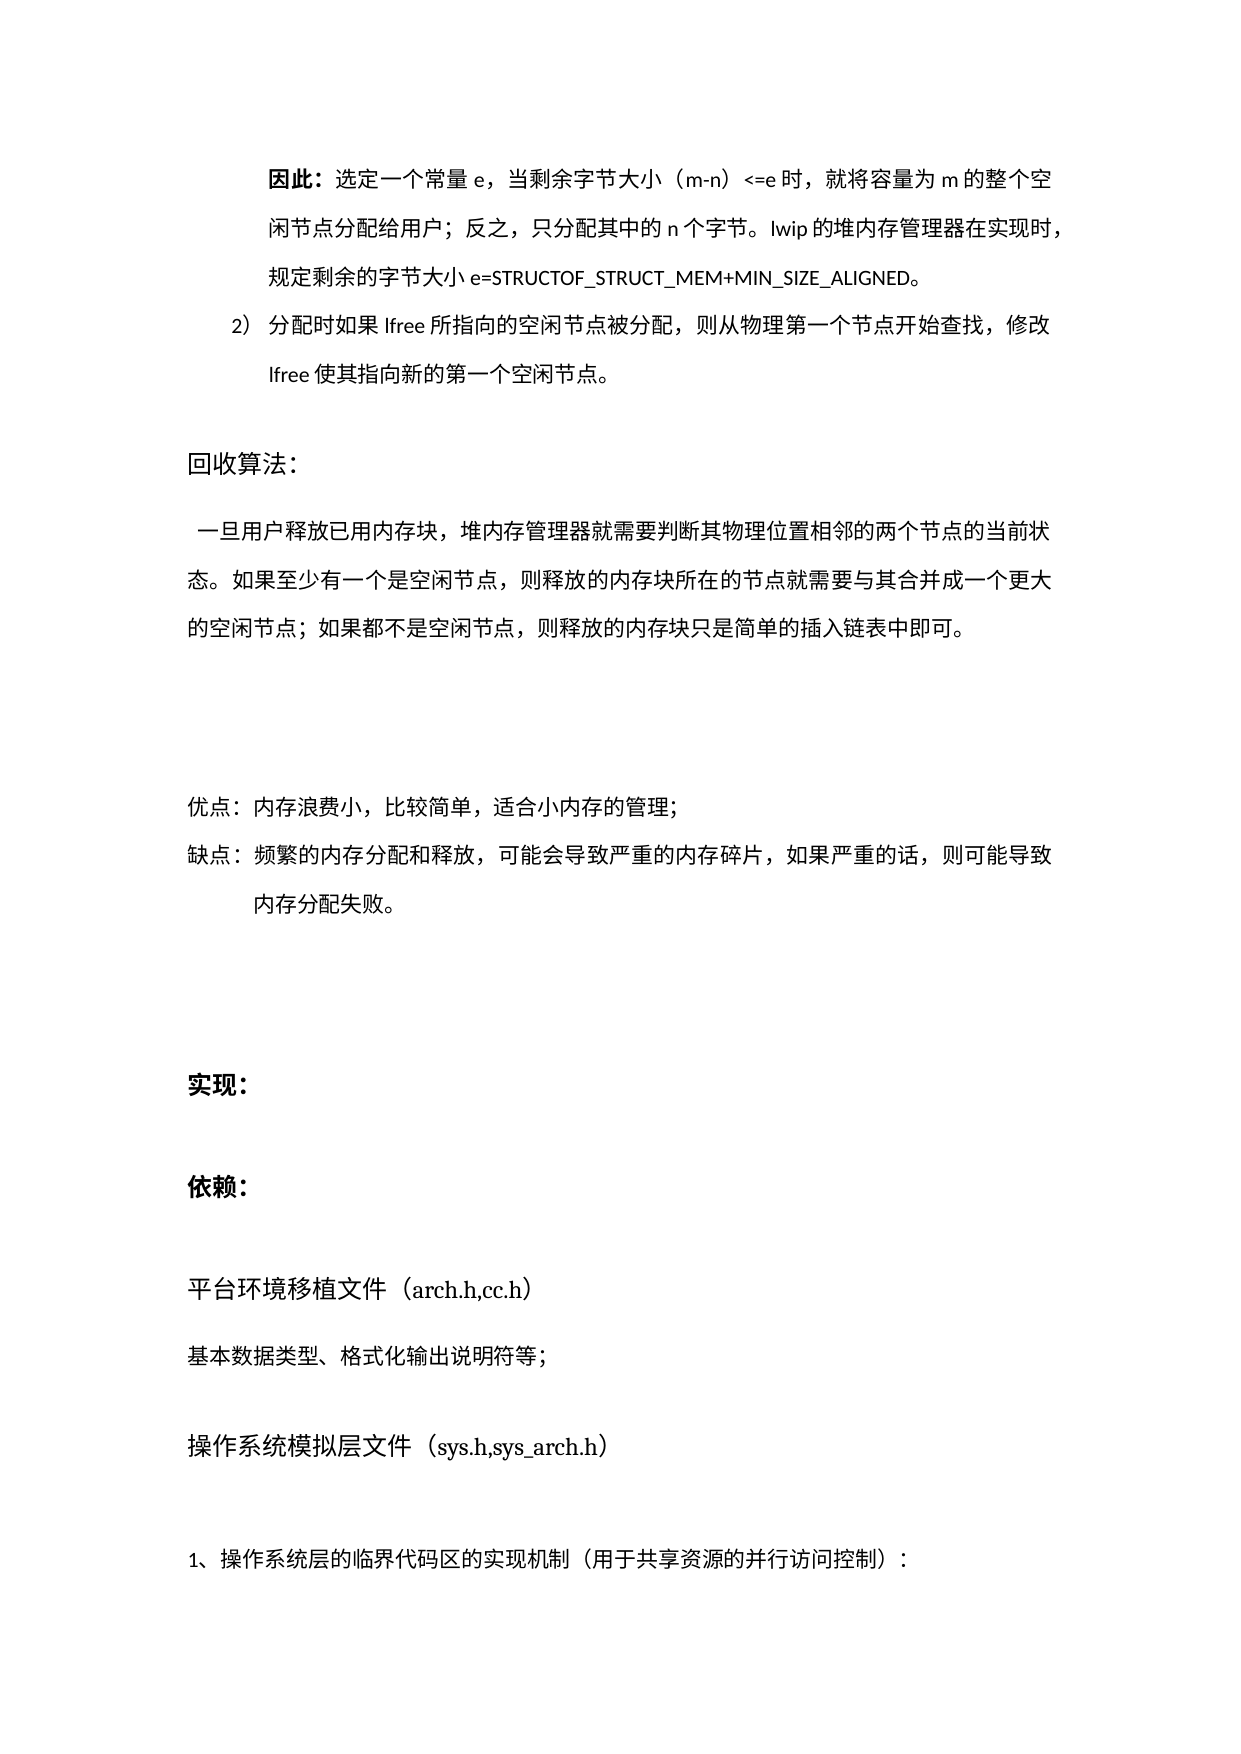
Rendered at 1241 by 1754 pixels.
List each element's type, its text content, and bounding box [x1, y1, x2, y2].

subtitle 平台环境移植文件（arch.h,cc.h） [187, 1255, 1053, 1320]
subtitle 操作系统模拟层文件（sys.h,sys_arch.h） [187, 1412, 1053, 1477]
subtitle 实现： [187, 1051, 1053, 1116]
subtitle 依赖： [187, 1153, 1053, 1218]
text 缺点：频繁的内存分配和释放，可能会导致严重的内存碎片，如果严重的话，则可能导致内存分配失败。 [187, 838, 1053, 919]
text 基本数据类型、格式化输出说明符等； [187, 1339, 1053, 1371]
subtitle 回收算法： [187, 430, 1053, 495]
text 一旦用户释放已用内存块，堆内存管理器就需要判断其物理位置相邻的两个节点的当前状态。如果至少有一个是空闲节点，则释放的内存块所在的节点就需要与其合并成一个更大的空闲节点；如果都不是空闲节点，则释放的内存块只是简单的插入链表中即可。 [187, 513, 1053, 643]
text 优点：内存浪费小，比较简单，适合小内存的管理； [187, 789, 1053, 822]
list 分配时如果lfree所指向的空闲节点被分配，则从物理第一个节点开始查找，修改lfree使其指向新的第一个空闲节点。 [231, 308, 1053, 389]
list 因此：选定一个常量e，当剩余字节大小（m-n）<=e时，就将容量为m的整个空闲节点分配给用户；反之，只分配其中的n个字节。lwip的堆内存管理器在实现时，规定剩余的字节大小e=STRUCTOF_STRUCT_MEM+MIN_SIZE_ALIGNED。 [269, 162, 1053, 292]
text 1、操作系统层的临界代码区的实现机制（用于共享资源的并行访问控制）： [187, 1541, 1053, 1574]
